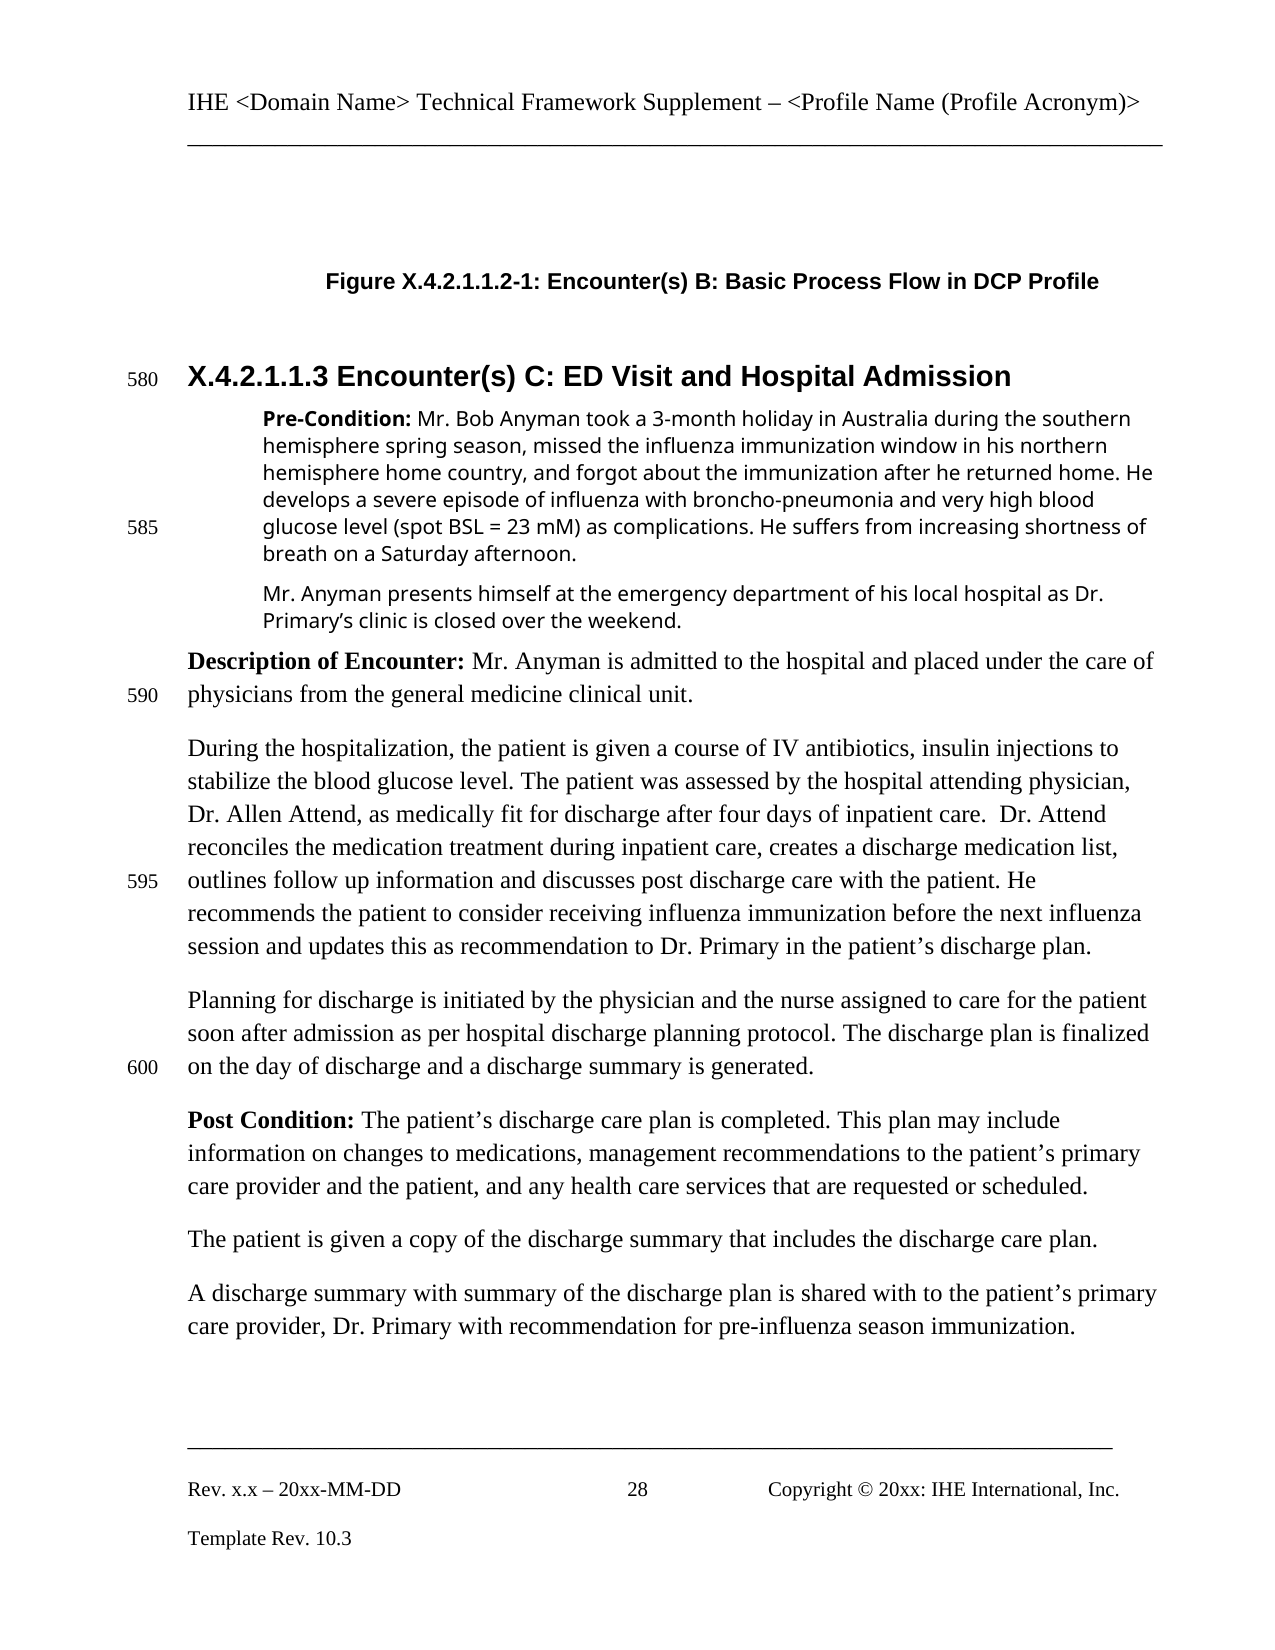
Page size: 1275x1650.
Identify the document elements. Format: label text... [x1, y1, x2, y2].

text Post Condition: The patient’s discharge care plan is completed. This plan may include information on changes to medications, management recommendations to the patient’s primary care provider and the patient, and any health care services that are requested or scheduled. [187, 1105, 1162, 1199]
text Mr. Anyman presents himself at the emergency department of his local hospital as Dr. Primary’s clinic is closed over the weekend. [262, 579, 1162, 633]
text Planning for discharge is initiated by the physician and the nurse assigned to care for the patient soon after admission as per hospital discharge planning protocol. The discharge plan is finalized on the day of discharge and a discharge summary is generated. [187, 985, 1162, 1079]
text Pre-Condition: Mr. Bob Anyman took a 3-month holiday in Australia during the southern hemisphere spring season, missed the influenza immunization window in his northern hemisphere home country, and forgot about the immunization after he returned home. He develops a severe episode of influenza with broncho-pneumonia and very high blood glucose level (spot BSL = 23 mM) as complications. He suffers from increasing shortness of breath on a Saturday afternoon. [262, 404, 1162, 567]
text During the hospitalization, the patient is given a course of IV antibiotics, insulin injections to stabilize the blood glucose level. The patient was assessed by the hospital attending physician, Dr. Allen Attend, as medically fit for discharge after four days of inpatient care. Dr. Attend reconciles the medication treatment during inpatient care, creates a discharge medication list, outlines follow up information and discusses post discharge care with the patient. He recommends the patient to consider receiving influenza immunization before the next influenza session and updates this as recommendation to Dr. Primary in the patient’s discharge plan. [187, 733, 1162, 960]
text Description of Encounter: Mr. Anyman is admitted to the hospital and placed under the care of physicians from the general medicine clinical unit. [187, 646, 1162, 708]
text A discharge summary with summary of the discharge plan is shared with to the patient’s primary care provider, Dr. Primary with recommendation for pre-influenza season immunization. [187, 1278, 1162, 1340]
subtitle X.4.2.1.1.3 Encounter(s) C: ED Visit and Hospital Admission [187, 359, 1162, 393]
text The patient is given a copy of the discharge summary that includes the discharge care plan. [187, 1224, 1162, 1253]
text Figure X.4.2.1.1.2-1: Encounter(s) B: Basic Process Flow in DCP Profile [262, 268, 1162, 295]
